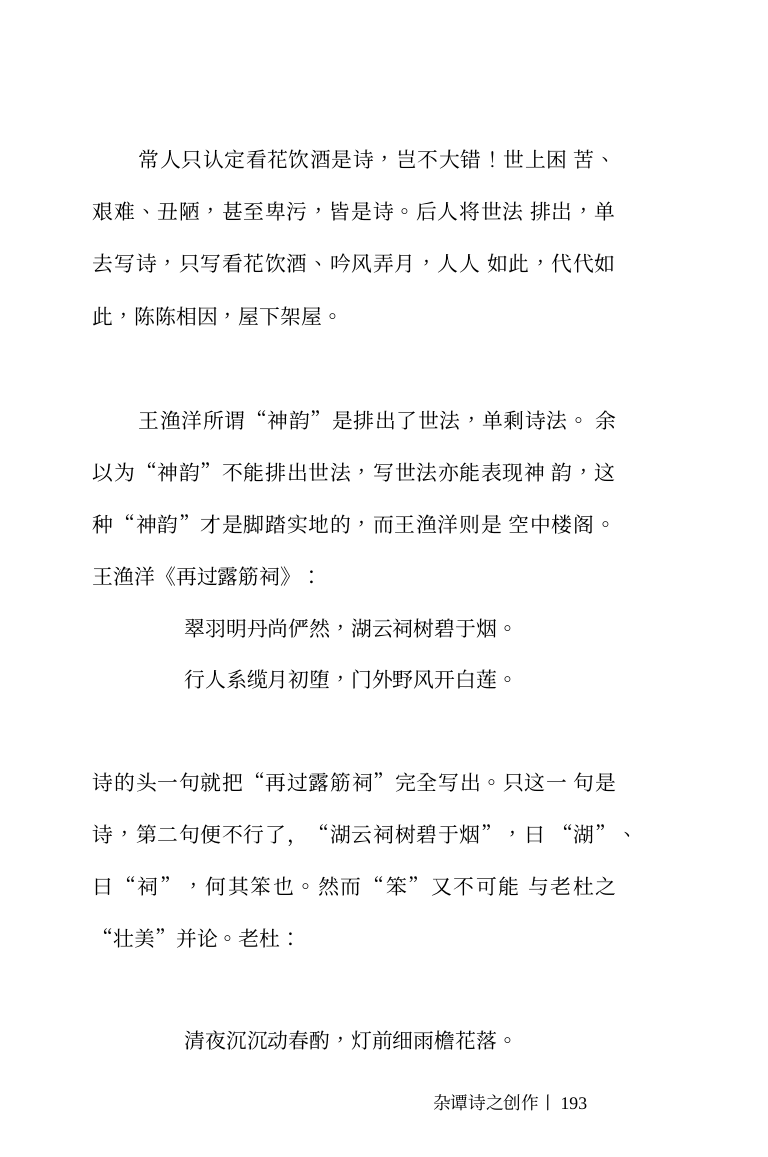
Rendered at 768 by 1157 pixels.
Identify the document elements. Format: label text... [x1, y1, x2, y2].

text 常人只认定看花饮酒是诗，岂不大错！世上困 苦、艰难、丑陋，甚至卑污，皆是诗。后人将世法 排岀，单去写诗，只写看花饮酒、吟风弄月，人人 如此，代代如此，陈陈相因，屋下架屋。 [93, 126, 617, 334]
text 王渔洋所谓“神韵”是排出了世法，单剩诗法。 余以为“神韵”不能排出世法，写世法亦能表现神 韵，这种“神韵”才是脚踏实地的，而王渔洋则是 空中楼阁。王渔洋《再过露筋祠》： [93, 387, 617, 594]
text 行人系缆月初堕，门外野风开白莲。 [93, 646, 617, 698]
text 诗的头一句就把“再过露筋祠”完全写出。只这一 句是诗，第二句便不行了，“湖云祠树碧于烟”，曰 “湖”、曰“祠”，何其笨也。然而“笨”又不可能 与老杜之“壮美”并论。老杜： [93, 748, 617, 957]
text 翠羽明丹尚俨然，湖云祠树碧于烟。 [93, 594, 617, 646]
text 清夜沉沉动春酌，灯前细雨檐花落。 [93, 1007, 617, 1059]
